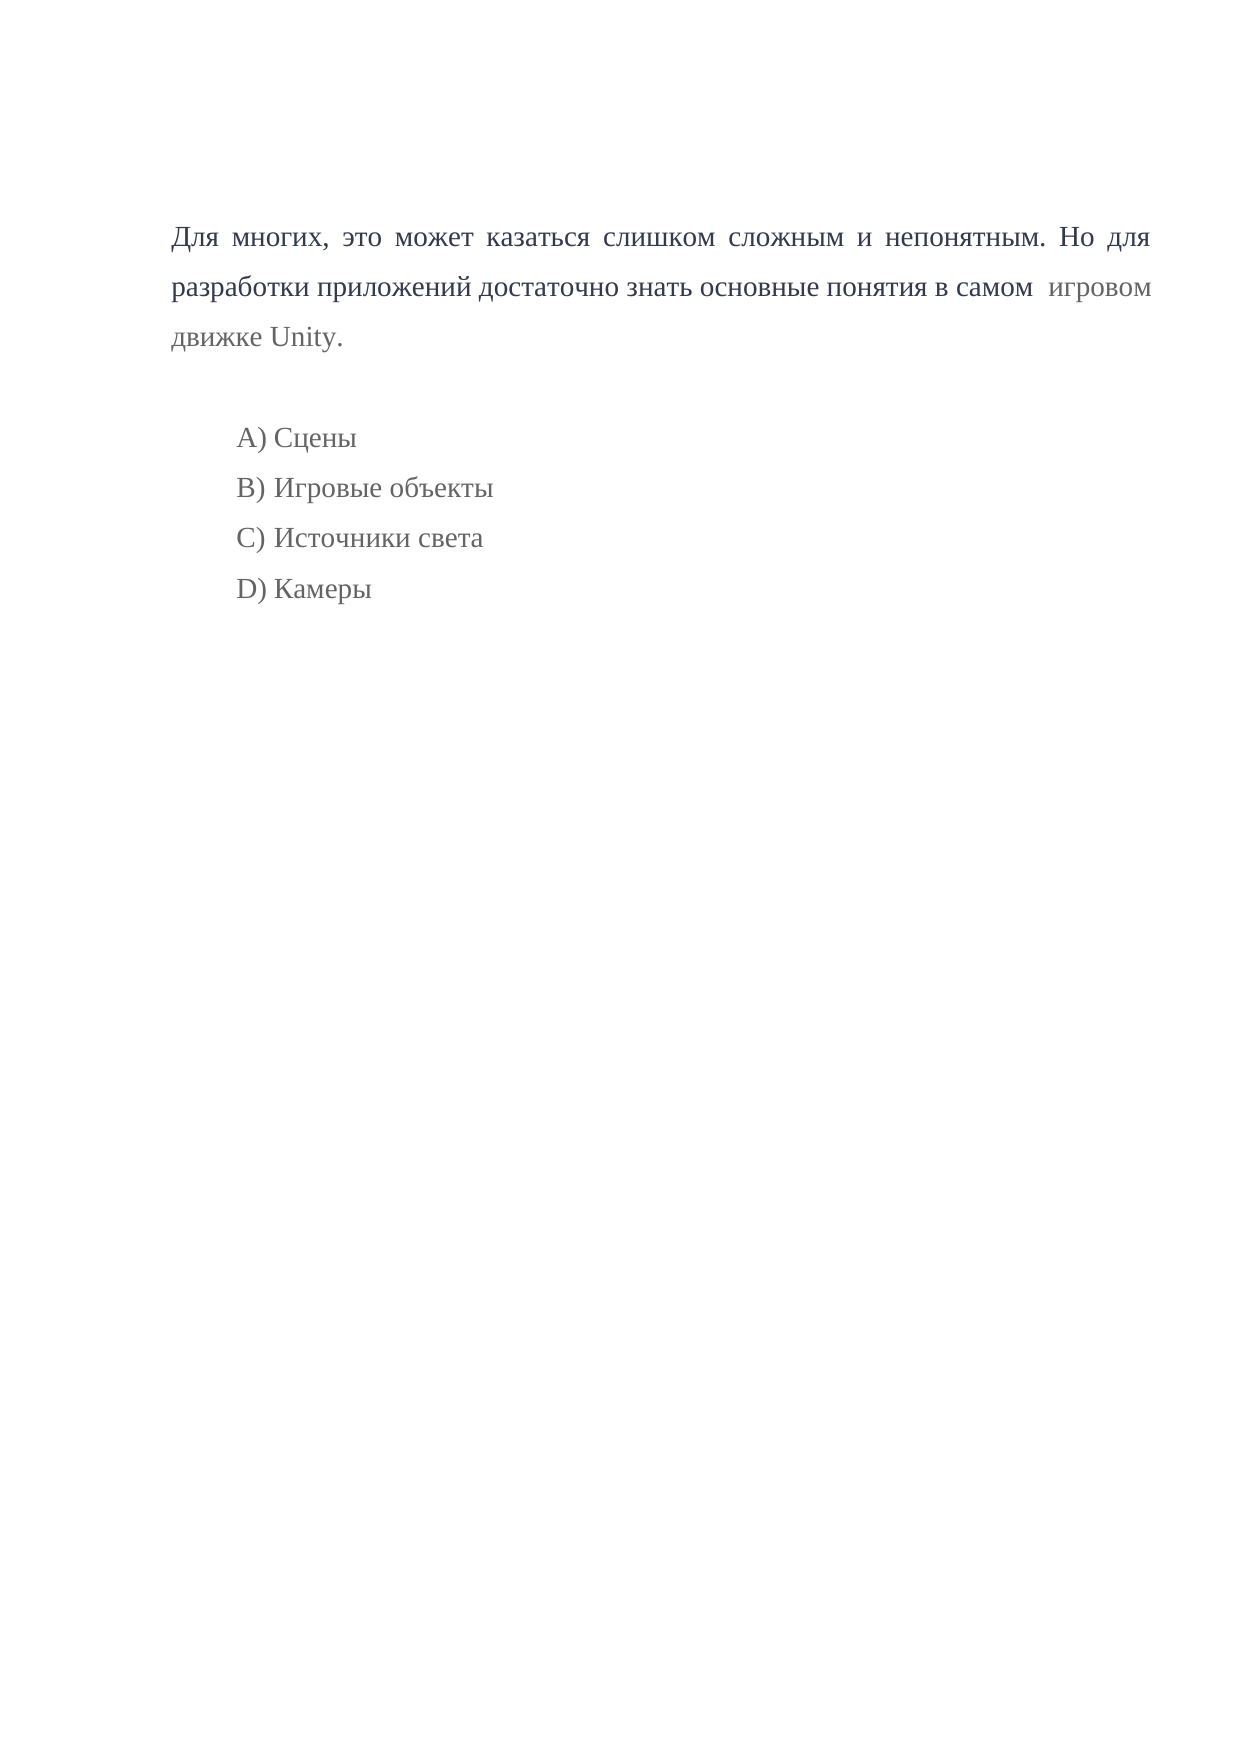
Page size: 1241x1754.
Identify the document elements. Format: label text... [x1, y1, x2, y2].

list Источники света [236, 521, 1152, 554]
text Для многих, это может казаться слишком сложным и непонятным. Но для разработки приложений достаточно знать основные понятия в самом игровом движке Unity. [171, 219, 1152, 353]
list Сцены [236, 420, 1152, 453]
list Игровые объекты [236, 470, 1152, 504]
list Камеры [236, 571, 1152, 604]
